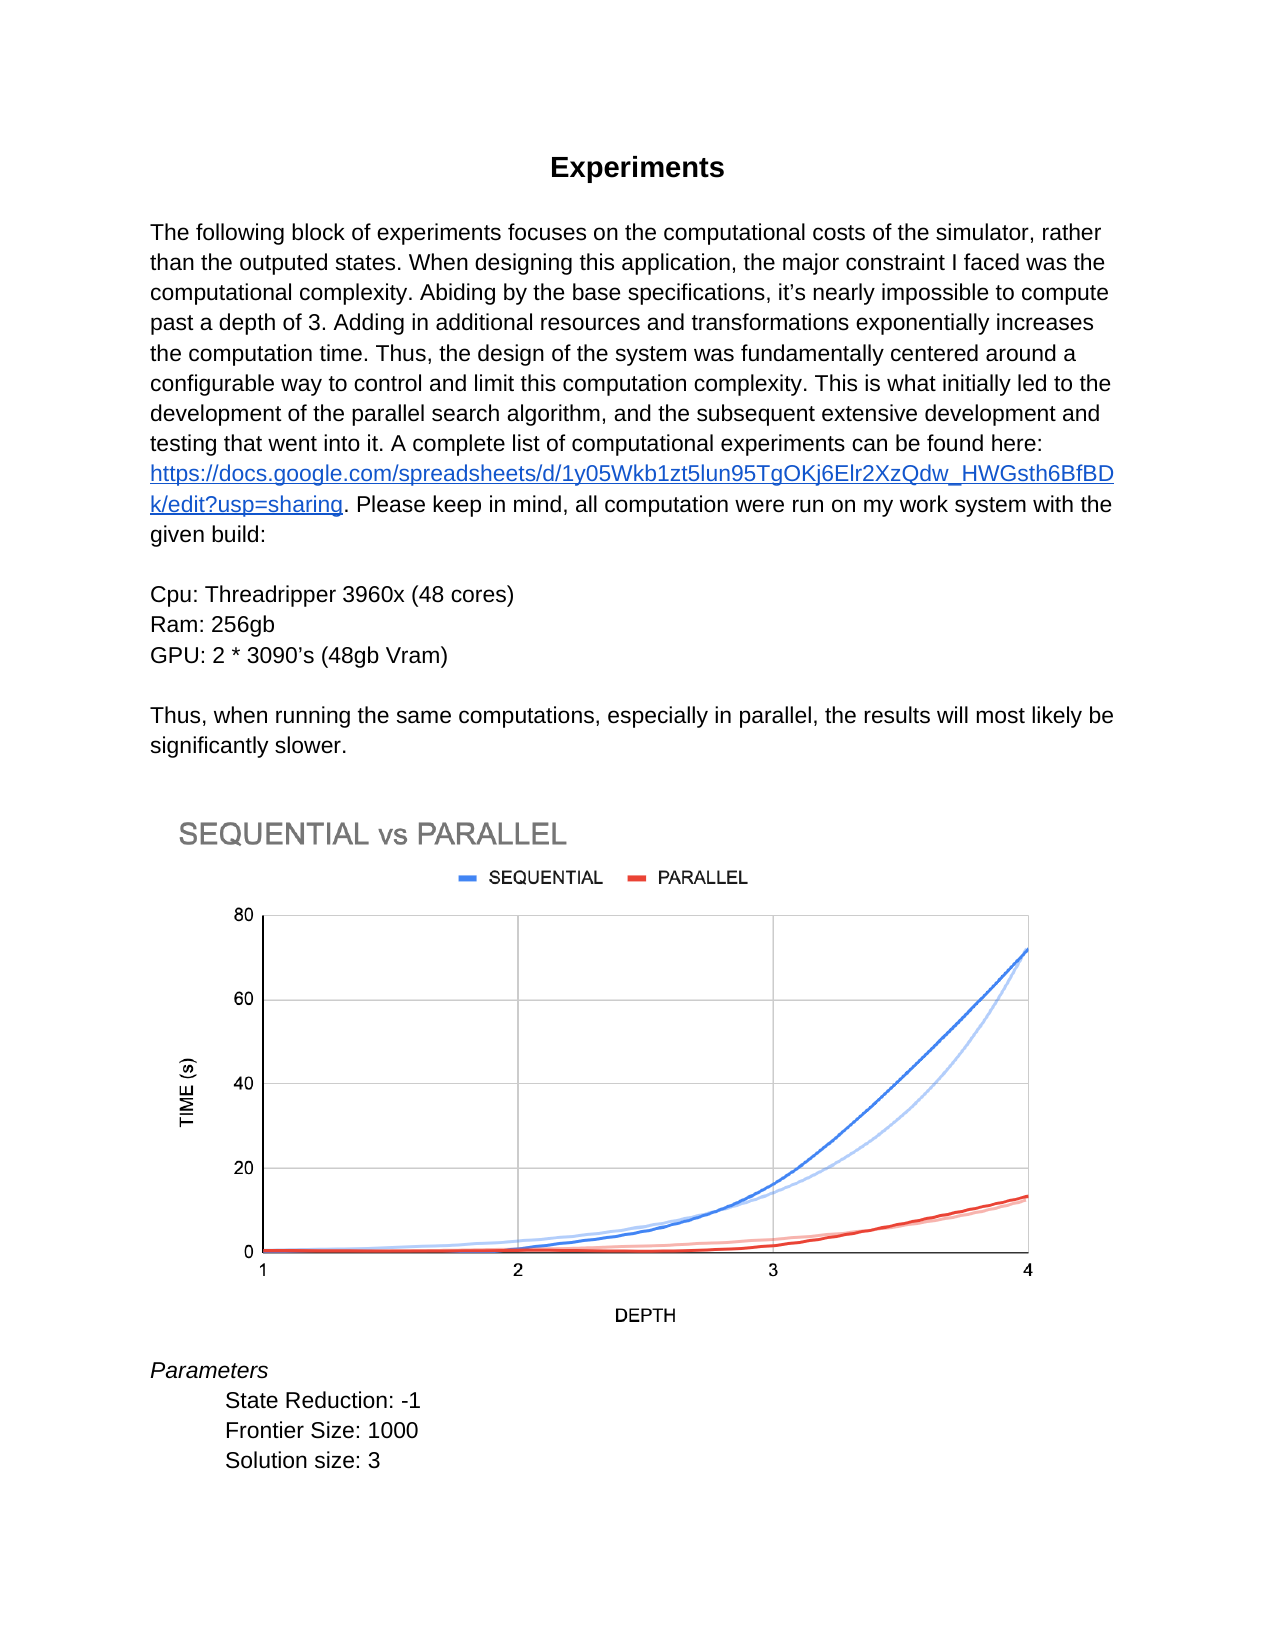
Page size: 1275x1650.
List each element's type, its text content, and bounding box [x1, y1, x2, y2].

text Solution size: 3 [225, 1447, 1125, 1473]
text Thus, when running the same computations, especially in parallel, the results will most likely be significantly slower. [150, 702, 1125, 759]
text State Reduction: -1 [225, 1387, 1125, 1413]
text Parameters [150, 1357, 1125, 1383]
text Cpu: Threadripper 3960x (48 cores) [150, 581, 1125, 608]
text Frontier Size: 1000 [225, 1417, 1125, 1443]
text Ram: 256gb [150, 611, 1125, 638]
text The following block of experiments focuses on the computational costs of the simulator, rather than the outputed states. When designing this application, the major constraint I faced was the computational complexity. Abiding by the base specifications, it’s nearly impossible to compute past a depth of 3. Adding in additional resources and transformations exponentially increases the computation time. Thus, the design of the system was fundamentally centered around a configurable way to control and limit this computation complexity. This is what initially led to the development of the parallel search algorithm, and the subsequent extensive development and testing that went into it. A complete list of computational experiments can be found here: https://docs.google.com/spreadsheets/d/1y05Wkb1zt5lun95TgOKj6Elr2XzQdw_HWGsth6BfBDk/edit?usp=sharing. Please keep in mind, all computation were run on my work system with the given build: [150, 219, 1125, 547]
picture [150, 792, 1056, 1353]
text GPU: 2 * 3090’s (48gb Vram) [150, 642, 1125, 668]
text Experiments [150, 150, 1125, 183]
